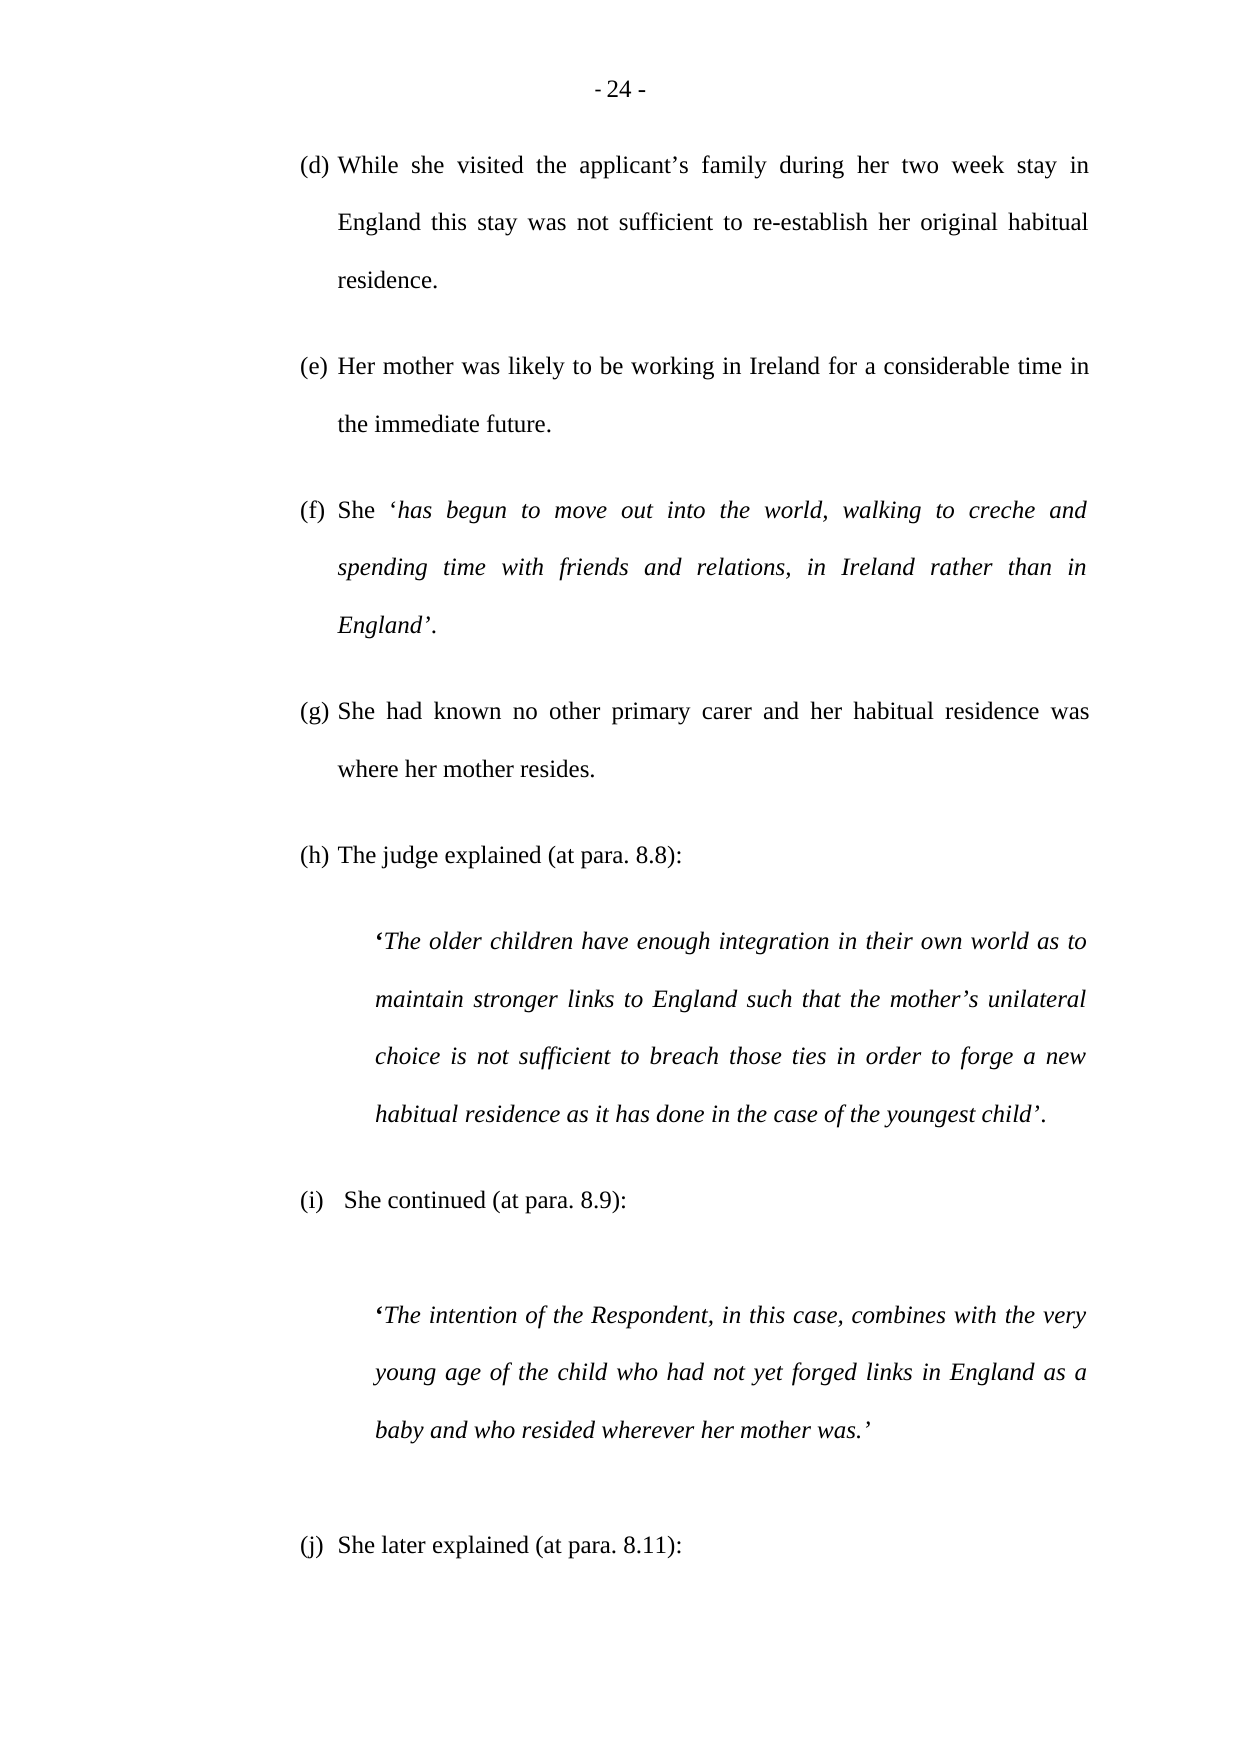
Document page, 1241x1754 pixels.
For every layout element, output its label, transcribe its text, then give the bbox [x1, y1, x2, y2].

list ‘The intention of the Respondent, in this case, combines with the very young age of the child who had not yet forged links in England as a baby and who resided wherever her mother was.’ [375, 1300, 1090, 1444]
list ‘The older children have enough integration in their own world as to maintain stronger links to England such that the mother’s unilateral choice is not sufficient to breach those ties in order to forge a new habitual residence as it has done in the case of the youngest child’. [375, 926, 1090, 1127]
list Her mother was likely to be working in Ireland for a considerable time in the immediate future. [300, 351, 1090, 437]
list She continued (at para. 8.9): [300, 1185, 1090, 1214]
list She later explained (at para. 8.11): [300, 1530, 1090, 1559]
list She had known no other primary carer and her habitual residence was where her mother resides. [300, 696, 1090, 782]
list While she visited the applicant’s family during her two week stay in England this stay was not sufficient to re-establish her original habitual residence. [300, 150, 1090, 294]
list The judge explained (at para. 8.8): [300, 840, 1090, 869]
list She ‘has begun to move out into the world, walking to creche and spending time with friends and relations, in Ireland rather than in England’. [300, 495, 1090, 639]
